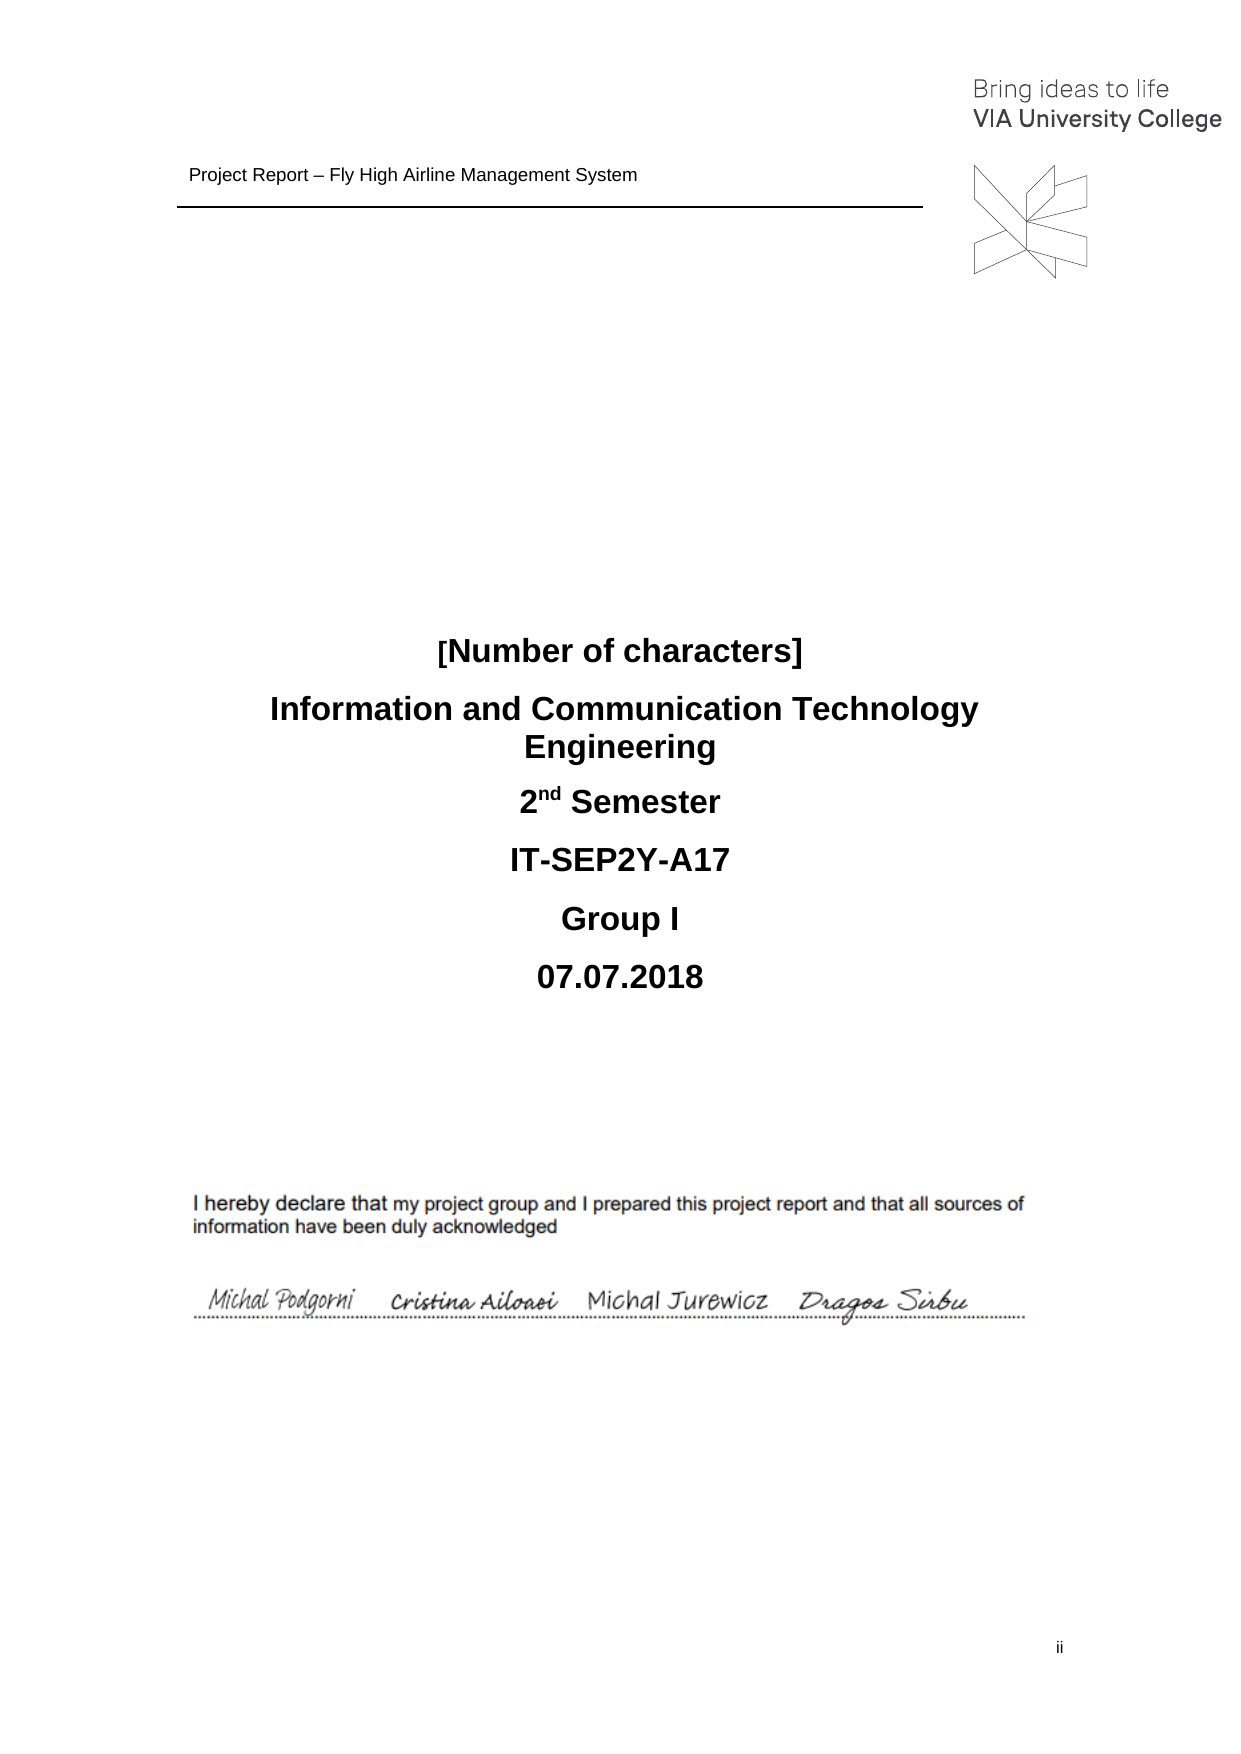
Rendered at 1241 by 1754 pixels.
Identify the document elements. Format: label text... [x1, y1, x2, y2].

text 07.07.2018 [177, 957, 1063, 995]
text 2nd Semester [177, 782, 1063, 821]
text [Number of characters] [177, 631, 1063, 669]
text Group I [177, 898, 1063, 937]
text IT-SEP2Y-A17 [177, 840, 1063, 879]
text Information and Communication Technology Engineering [177, 689, 1063, 766]
